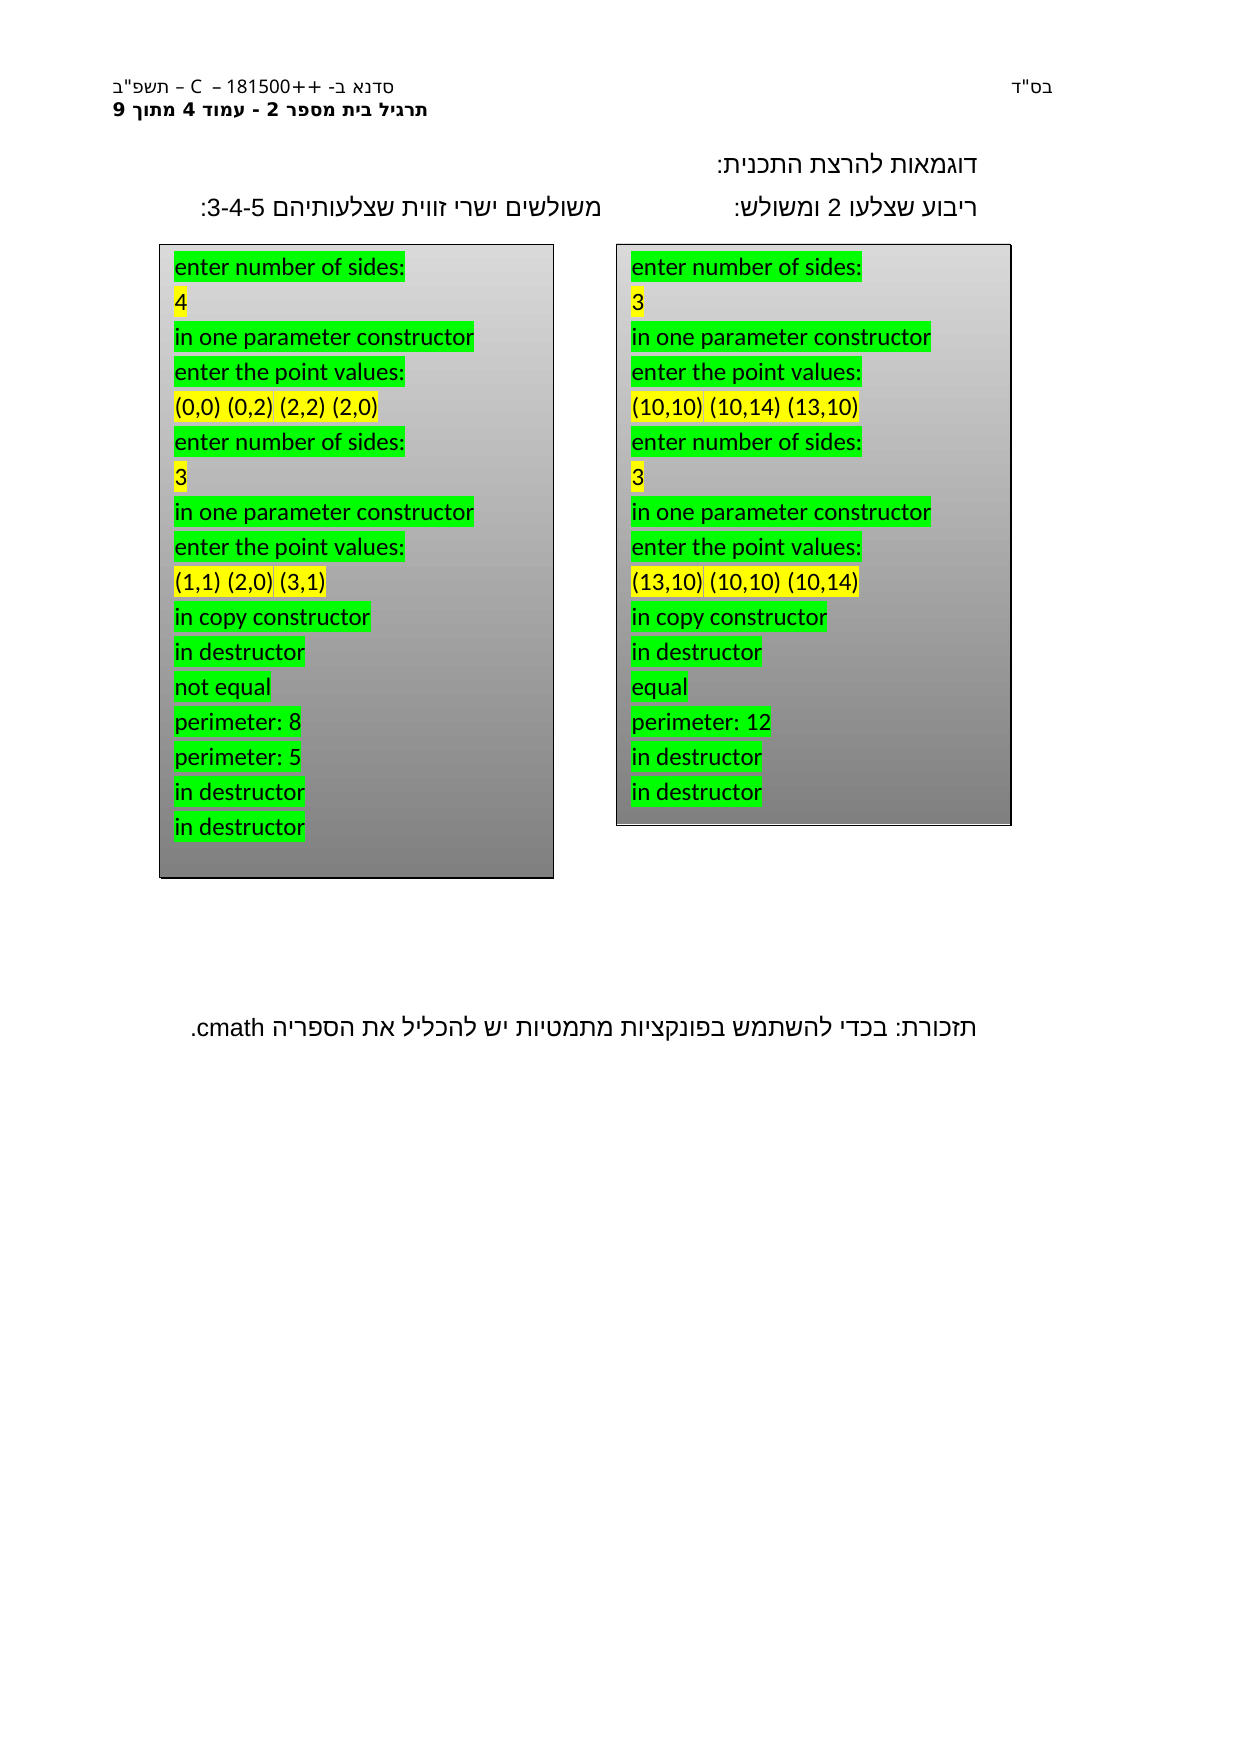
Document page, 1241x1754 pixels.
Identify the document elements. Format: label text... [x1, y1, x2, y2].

text ריבוע שצלעו 2 ומשולש: משולשים ישרי זווית שצלעותיהם 3-4-5: [187, 193, 978, 222]
text דוגמאות להרצת התכנית: [187, 150, 978, 179]
text תזכורת: בכדי להשתמש בפונקציות מתמטיות יש להכליל את הספריה cmath. [187, 1012, 978, 1041]
